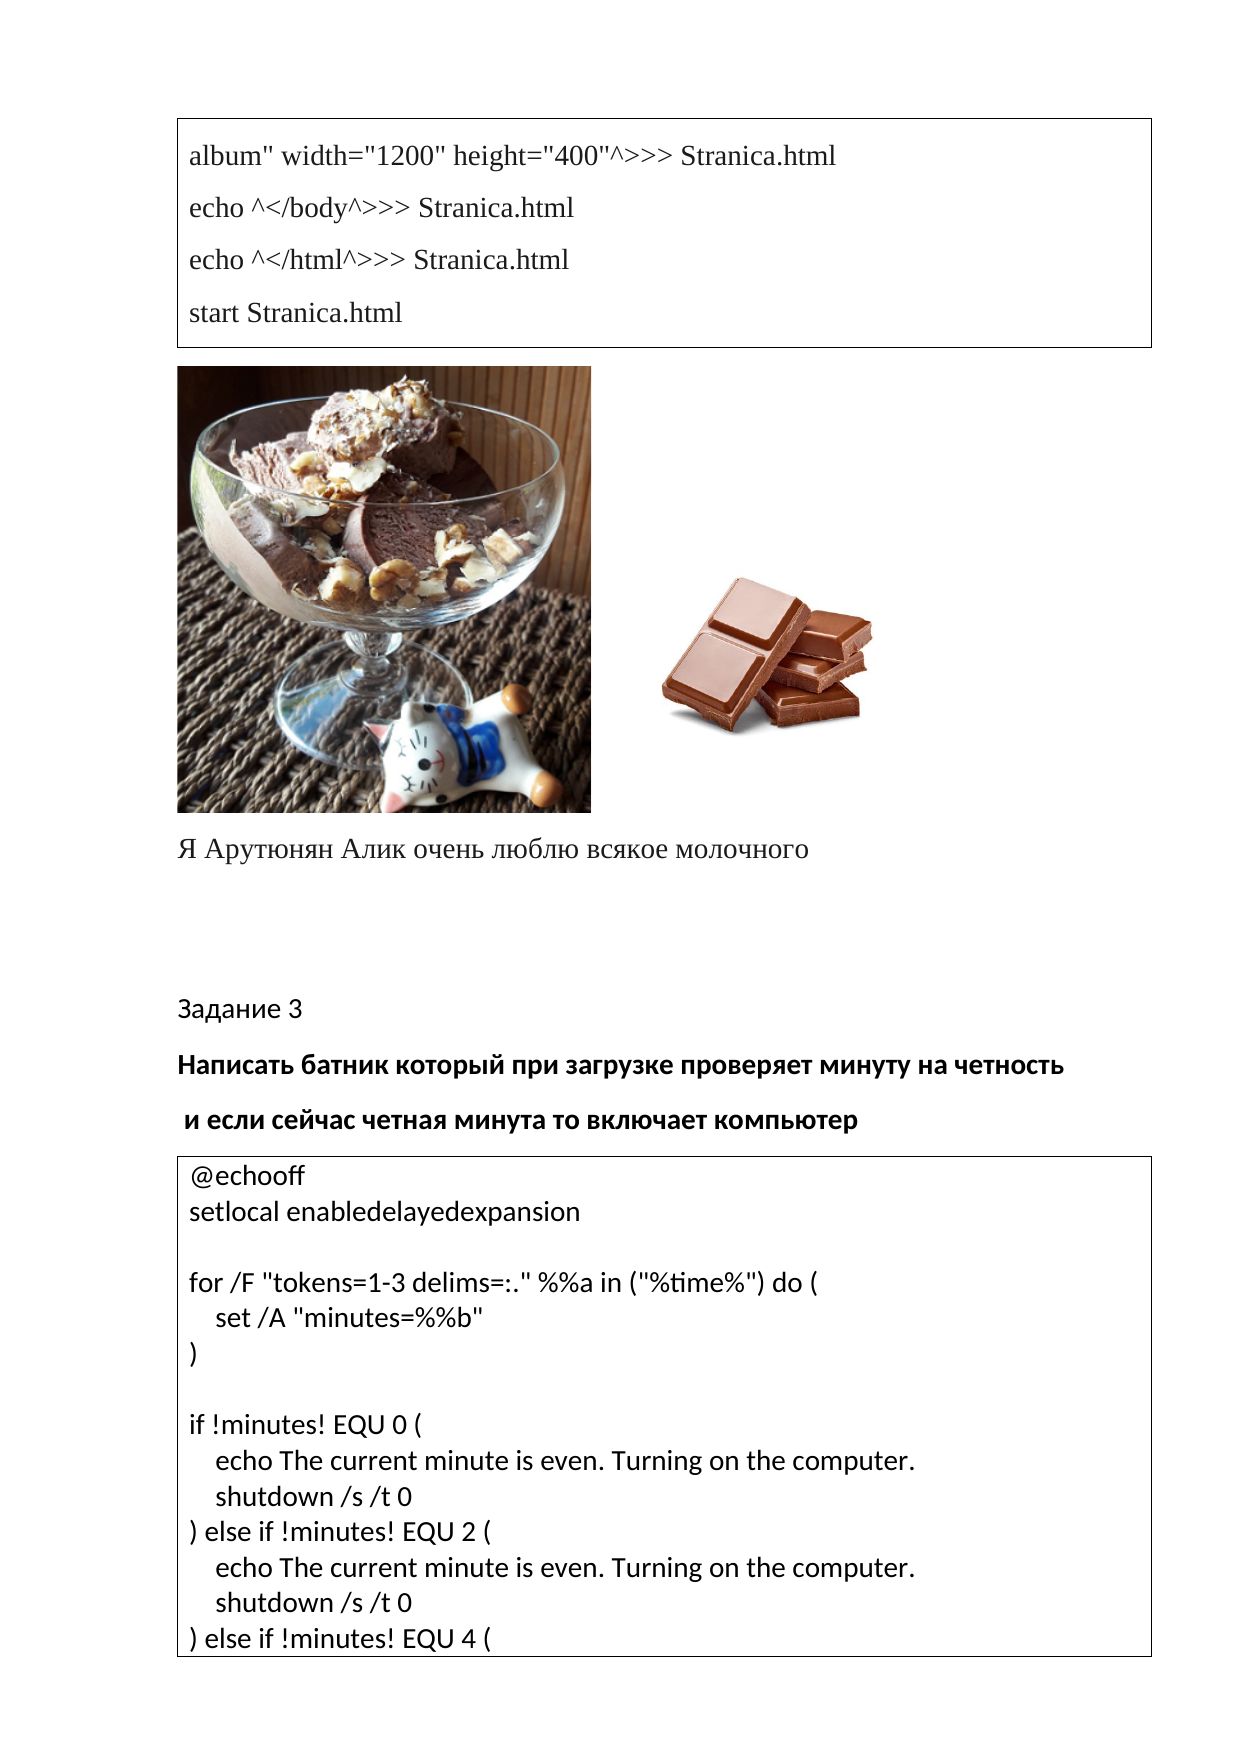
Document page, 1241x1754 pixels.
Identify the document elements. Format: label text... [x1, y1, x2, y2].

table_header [178, 119, 1151, 347]
text Написать батник который при загрузке проверяет минуту на четность [177, 1046, 1152, 1081]
picture [177, 366, 945, 813]
text Задание 3 [177, 991, 1152, 1026]
text и если сейчас четная минута то включает компьютер [177, 1101, 1152, 1136]
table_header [178, 1157, 1151, 1656]
text Я Арутюнян Алик очень люблю всякое молочного [177, 831, 1152, 864]
